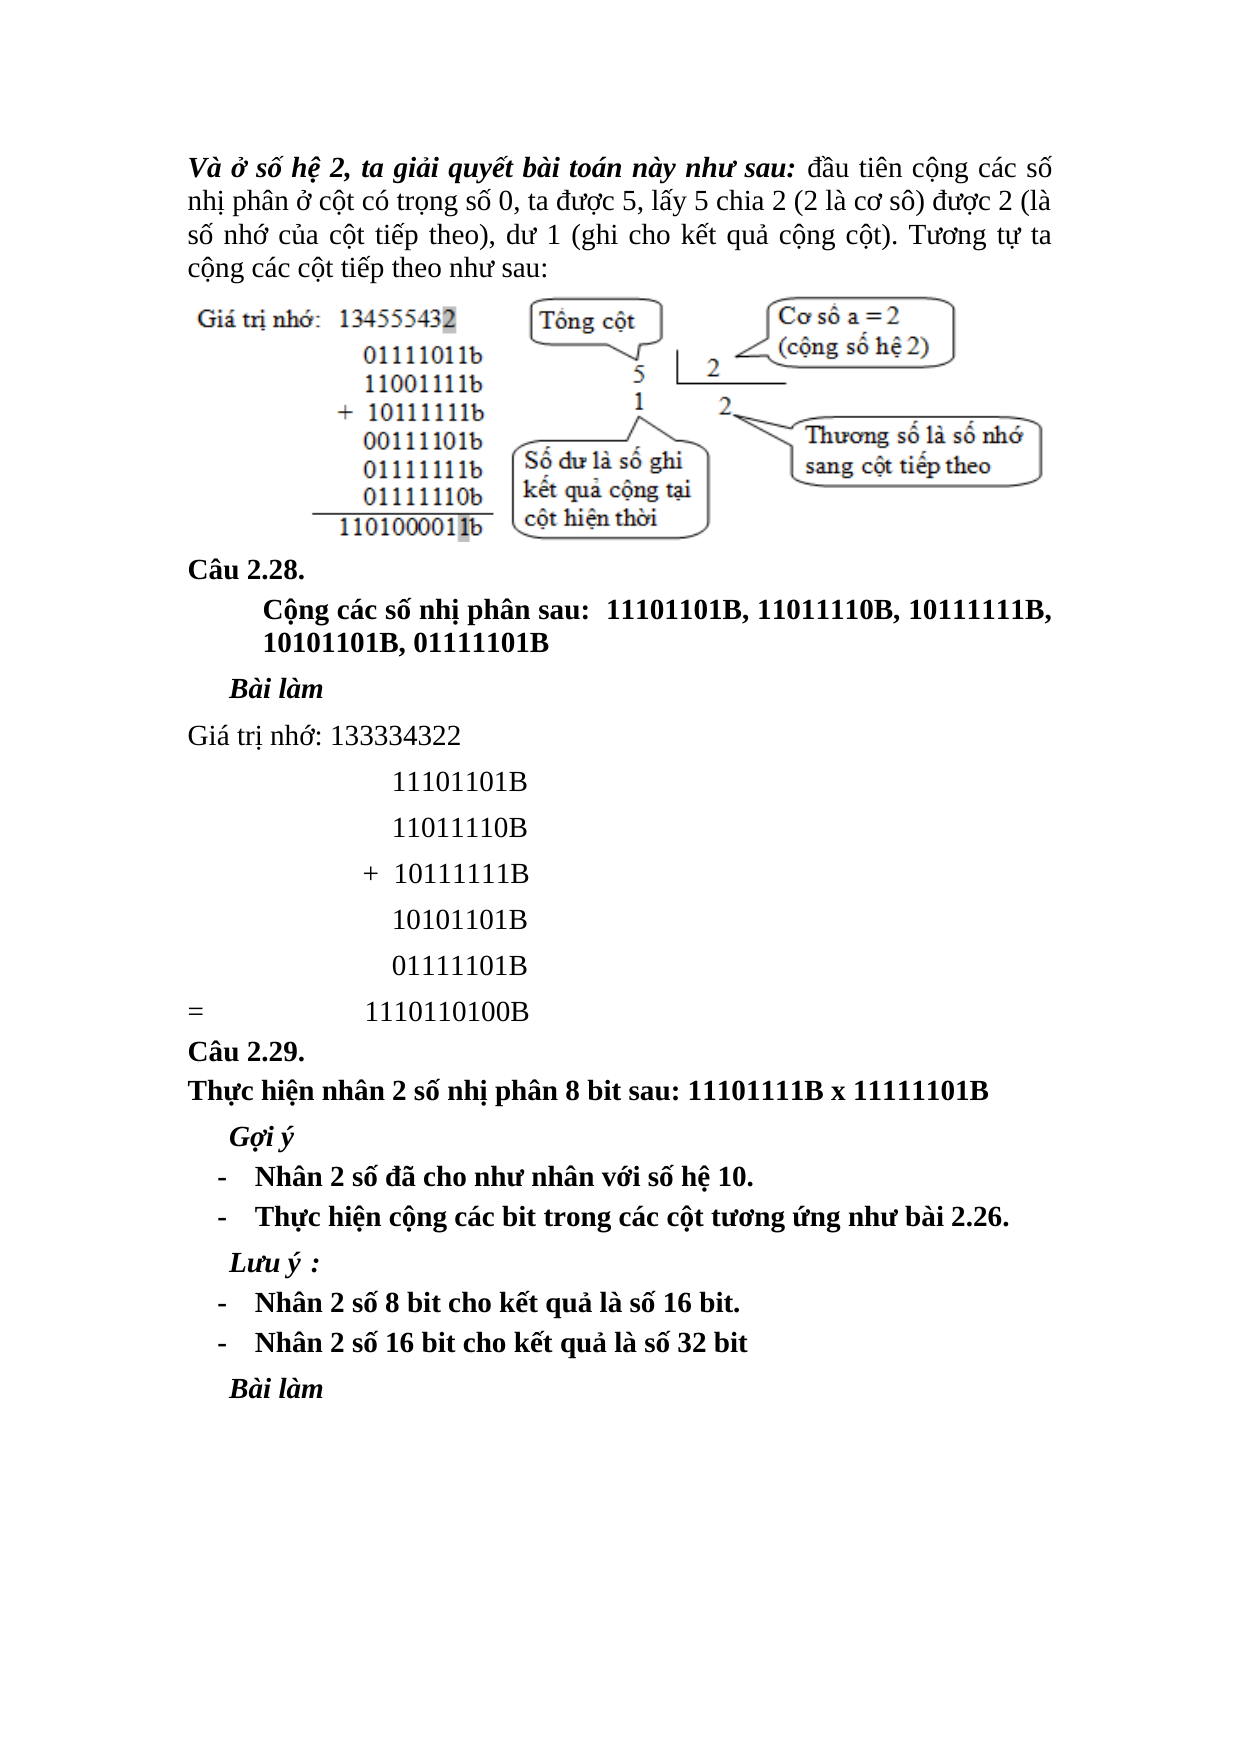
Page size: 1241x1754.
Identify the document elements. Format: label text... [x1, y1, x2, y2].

list Nhân 2 số 8 bit cho kết quả là số 16 bit. [217, 1285, 1053, 1318]
text Câu 2.28. [187, 552, 1053, 586]
list Thực hiện cộng các bit trong các cột tương ứng như bài 2.26. [217, 1199, 1053, 1233]
text Lưu ý : [229, 1245, 1053, 1279]
text + 10111111B [187, 856, 1053, 889]
text Giá trị nhớ: 133334322 [187, 718, 1053, 751]
list Nhân 2 số đã cho như nhân với số hệ 10. [217, 1159, 1053, 1193]
text Thực hiện nhân 2 số nhị phân 8 bit sau: 11101111B x 11111101B [187, 1073, 1053, 1107]
text 10101101B [187, 902, 1053, 935]
text Câu 2.29. [187, 1034, 1053, 1067]
text Gợi ý [229, 1119, 1053, 1153]
list Nhân 2 số 16 bit cho kết quả là số 32 bit [217, 1325, 1053, 1358]
text = 1110110100B [187, 994, 1053, 1027]
text Bài làm [229, 1371, 1053, 1404]
text Và ở số hệ 2, ta giải quyết bài toán này như sau: đầu tiên cộng các số nhị phân ở cột có trọng số 0, ta được 5, lấy 5 chia 2 (2 là cơ sô) được 2 (là số nhớ của cột tiếp theo), dư 1 (ghi cho kết quả cộng cột). Tương tự ta cộng các cột tiếp theo như sau: [187, 150, 1053, 284]
picture [194, 294, 1046, 542]
text 11101101B [187, 764, 1053, 797]
text Cộng các số nhị phân sau: 11101101B, 11011110B, 10111111B, 10101101B, 01111101B [262, 592, 1053, 659]
text 01111101B [187, 948, 1053, 981]
text 11011110B [187, 810, 1053, 843]
text Bài làm [229, 672, 1053, 705]
